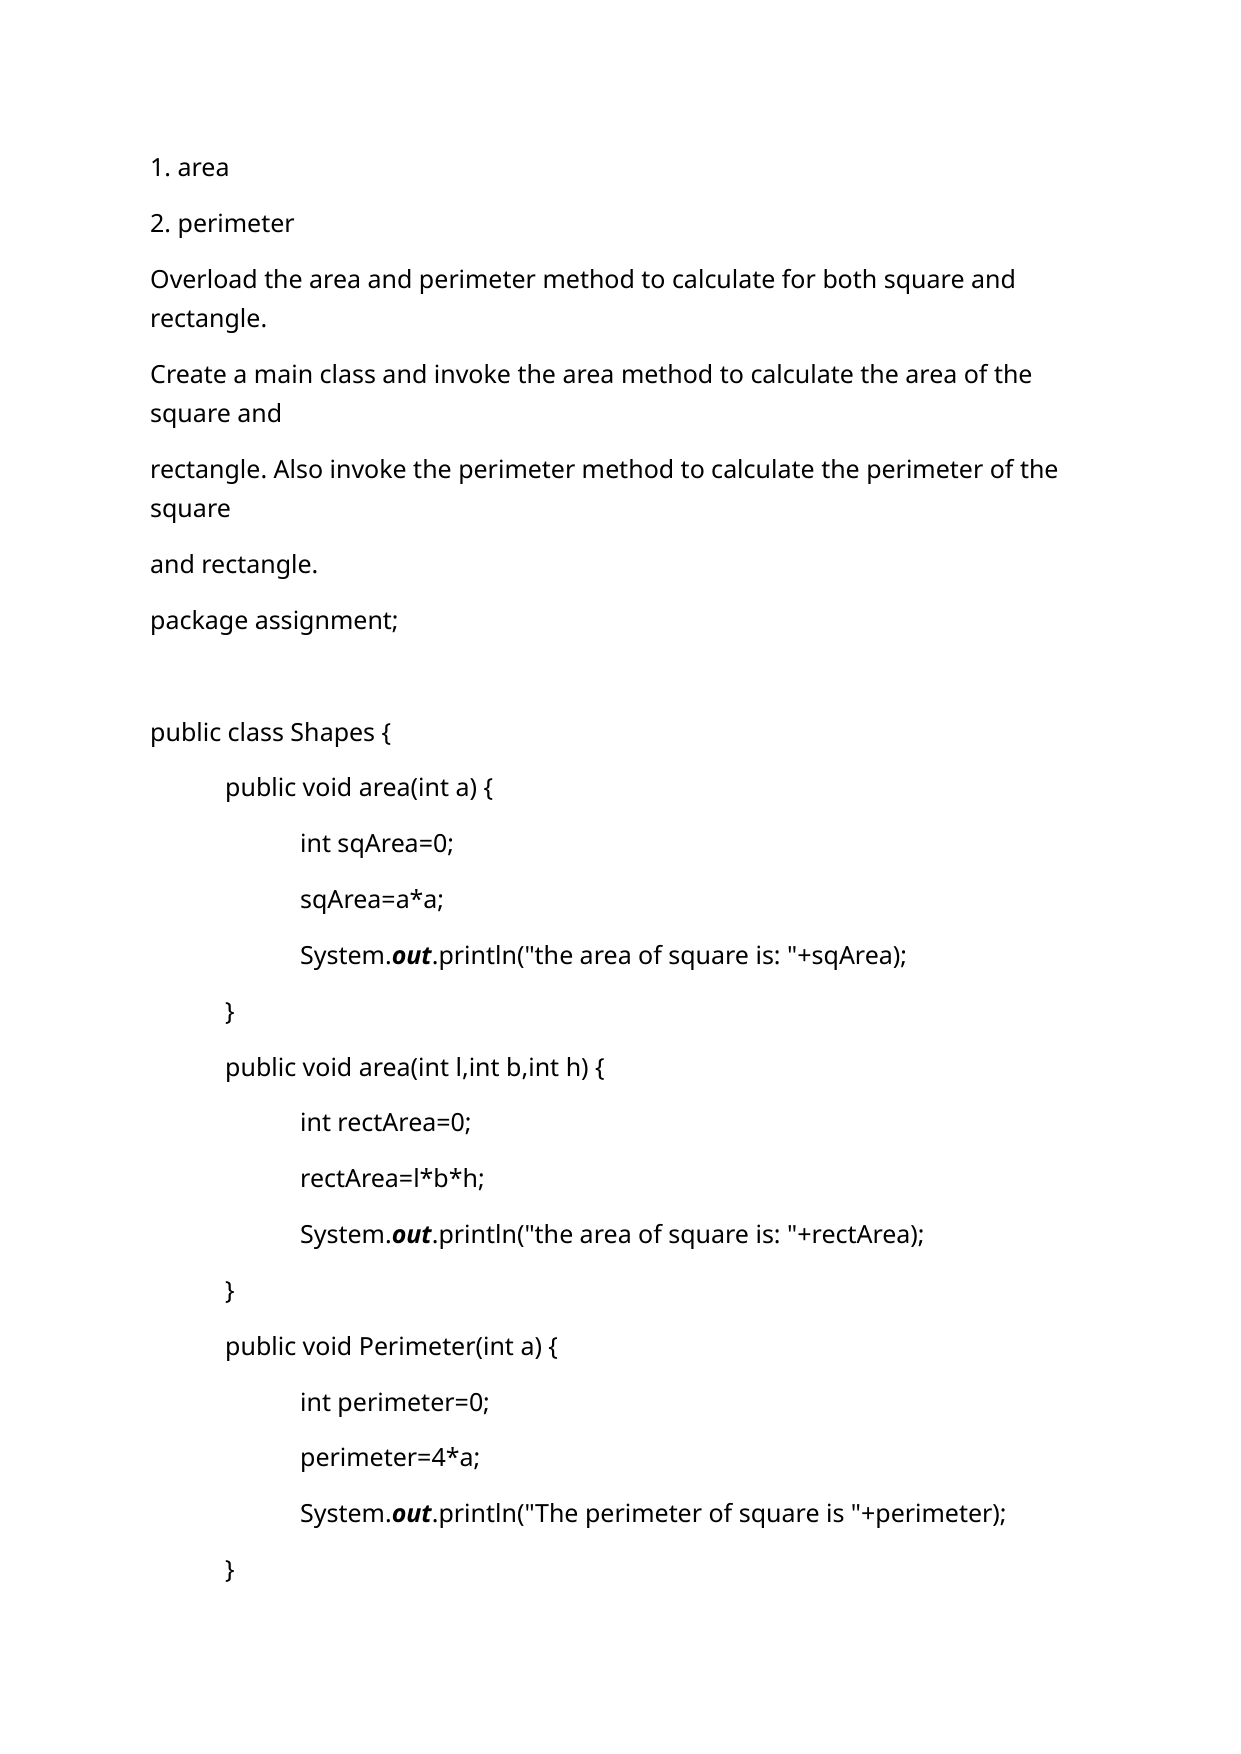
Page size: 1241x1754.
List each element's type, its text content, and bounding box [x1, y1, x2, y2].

text int sqArea=0; [150, 826, 1090, 860]
text System.out.println("the area of square is: "+sqArea); [150, 937, 1090, 972]
text Overload the area and perimeter method to calculate for both square and rectangle. [150, 262, 1090, 335]
text package assignment; [150, 602, 1090, 637]
text 1. area [150, 150, 1090, 184]
text and rectangle. [150, 547, 1090, 581]
text } [150, 1552, 1090, 1586]
text System.out.println("the area of square is: "+rectArea); [150, 1217, 1090, 1251]
text int rectArea=0; [150, 1105, 1090, 1139]
text public class Shapes { [150, 714, 1090, 748]
text } [150, 993, 1090, 1027]
text 2. perimeter [150, 206, 1090, 240]
text perimeter=4*a; [150, 1440, 1090, 1474]
text sqArea=a*a; [150, 882, 1090, 916]
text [150, 1496, 1090, 1530]
text rectArea=l*b*h; [150, 1161, 1090, 1195]
text } [150, 1272, 1090, 1307]
text rectangle. Also invoke the perimeter method to calculate the perimeter of the square [150, 452, 1090, 525]
text public void area(int l,int b,int h) { [150, 1049, 1090, 1083]
text public void Perimeter(int a) { [150, 1328, 1090, 1362]
text Create a main class and invoke the area method to calculate the area of the square and [150, 357, 1090, 430]
text public void area(int a) { [150, 770, 1090, 804]
text int perimeter=0; [150, 1384, 1090, 1418]
